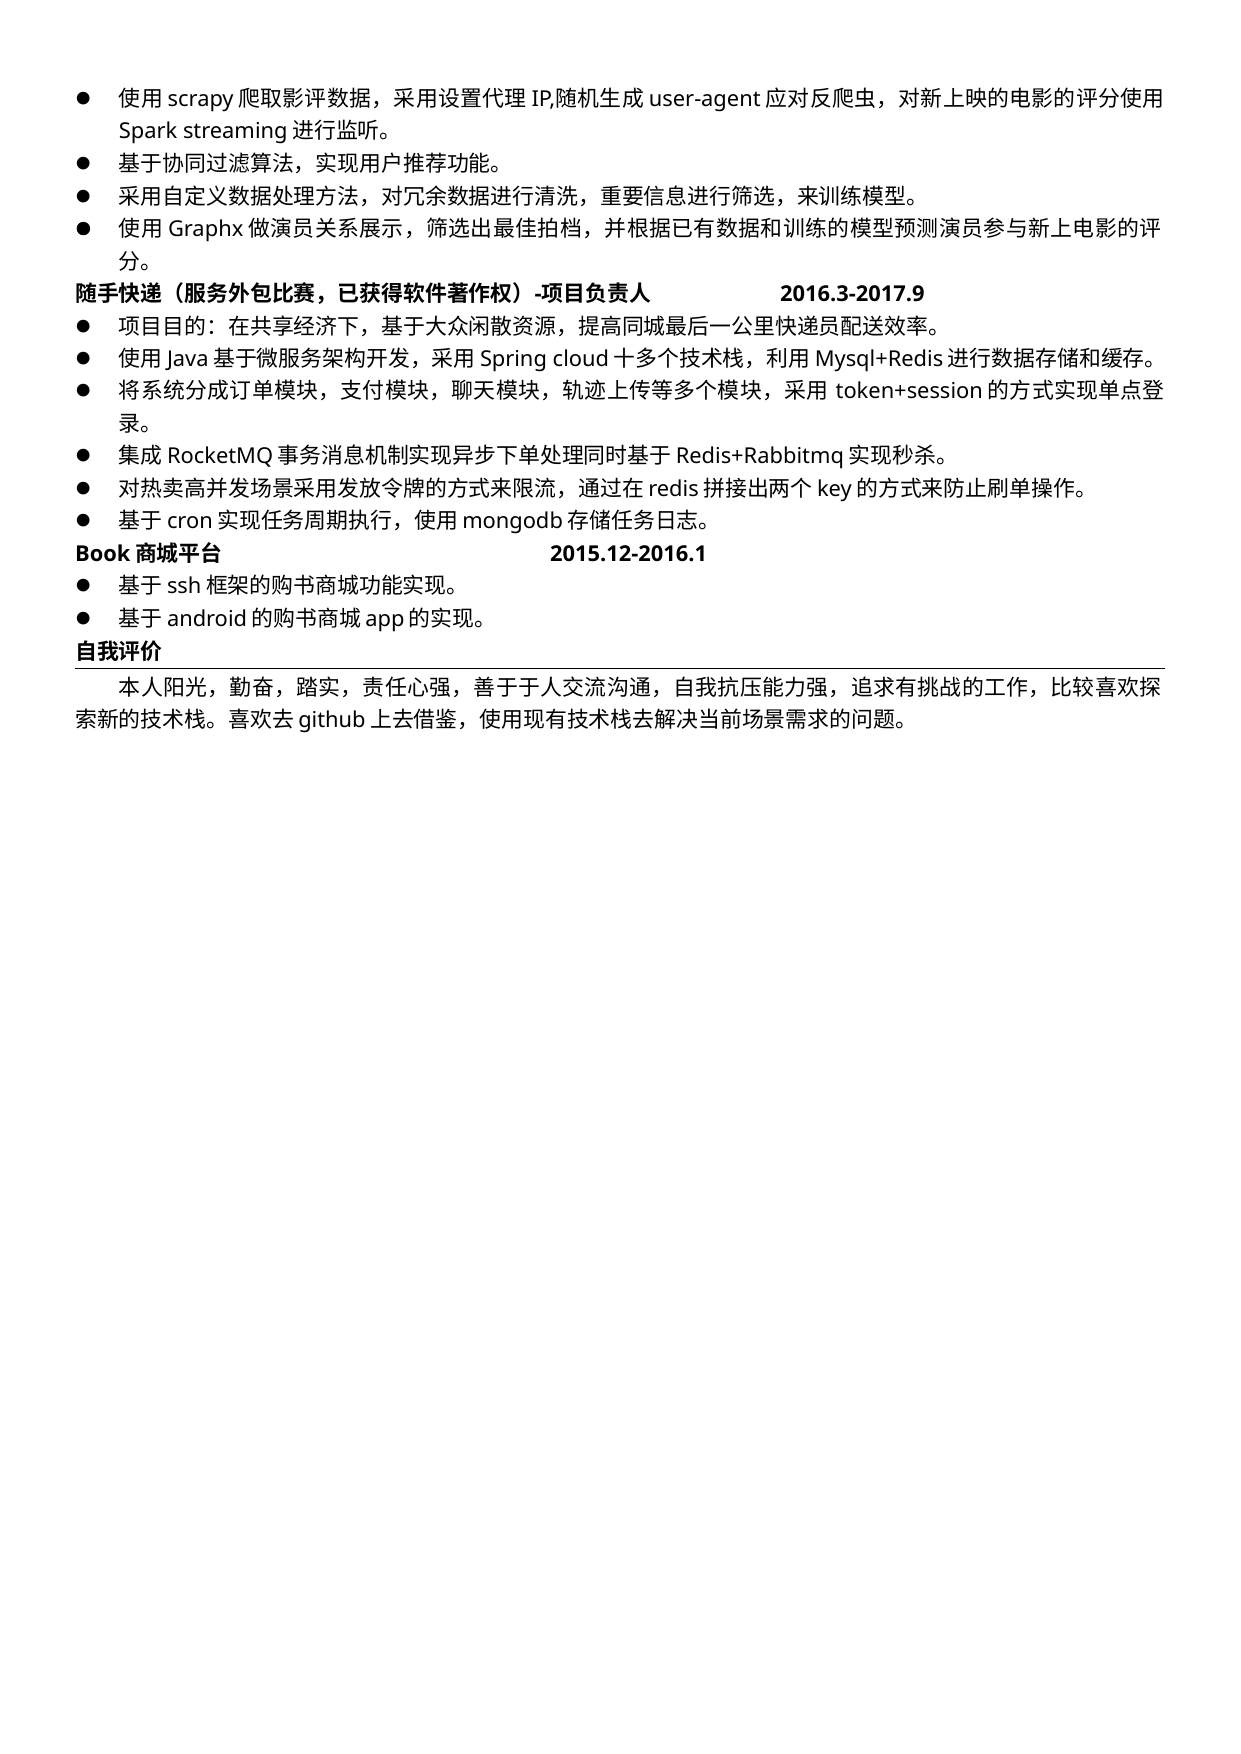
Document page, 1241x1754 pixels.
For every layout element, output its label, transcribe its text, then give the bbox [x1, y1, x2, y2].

list 基于android的购书商城app的实现。 [75, 601, 1165, 633]
text 随手快递（服务外包比赛，已获得软件著作权）-项目负责人 2016.3-2017.9 [75, 276, 1165, 308]
list 采用自定义数据处理方法，对冗余数据进行清洗，重要信息进行筛选，来训练模型。 [75, 178, 1165, 211]
list 使用Graphx做演员关系展示，筛选出最佳拍档，并根据已有数据和训练的模型预测演员参与新上电影的评分。 [75, 211, 1165, 276]
list 使用Java基于微服务架构开发，采用Spring cloud十多个技术栈，利用Mysql+Redis进行数据存储和缓存。 [75, 341, 1165, 373]
list 基于cron实现任务周期执行，使用mongodb存储任务日志。 [75, 503, 1165, 536]
list 基于ssh框架的购书商城功能实现。 [75, 568, 1165, 601]
list 项目目的：在共享经济下，基于大众闲散资源，提高同城最后一公里快递员配送效率。 [75, 308, 1165, 341]
list 将系统分成订单模块，支付模块，聊天模块，轨迹上传等多个模块，采用token+session的方式实现单点登录。 [75, 373, 1165, 438]
text 自我评价 [75, 633, 1165, 668]
list 集成RocketMQ事务消息机制实现异步下单处理同时基于Redis+Rabbitmq实现秒杀。 [75, 438, 1165, 471]
list 基于协同过滤算法，实现用户推荐功能。 [75, 146, 1165, 178]
text 本人阳光，勤奋，踏实，责任心强，善于于人交流沟通，自我抗压能力强，追求有挑战的工作，比较喜欢探索新的技术栈。喜欢去github上去借鉴，使用现有技术栈去解决当前场景需求的问题。 [75, 669, 1165, 734]
list 对热卖高并发场景采用发放令牌的方式来限流，通过在redis拼接出两个key的方式来防止刷单操作。 [75, 471, 1165, 503]
text Book商城平台 2015.12-2016.1 [75, 536, 1165, 568]
list 使用scrapy爬取影评数据，采用设置代理IP,随机生成user-agent应对反爬虫，对新上映的电影的评分使用Spark streaming进行监听。 [75, 81, 1165, 146]
